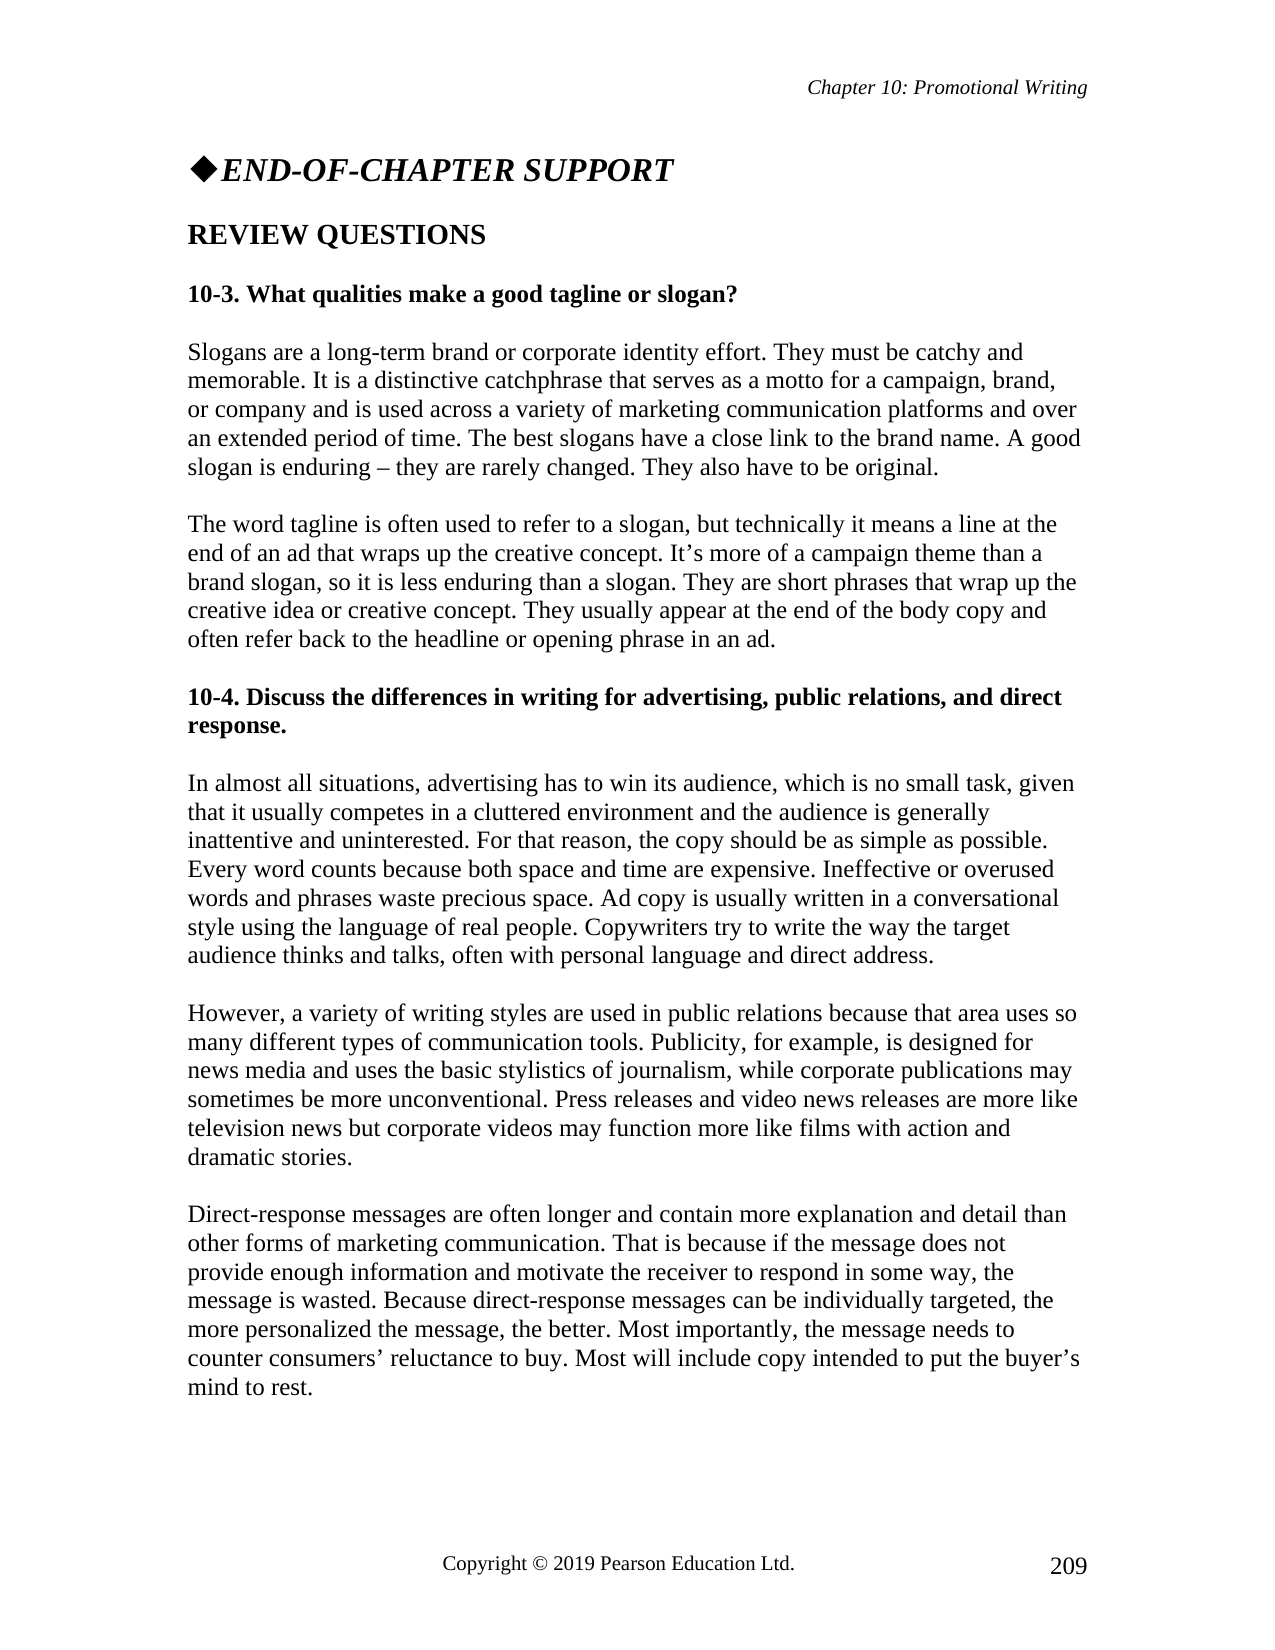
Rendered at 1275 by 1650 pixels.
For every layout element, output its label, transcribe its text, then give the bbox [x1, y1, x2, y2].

text In almost all situations, advertising has to win its audience, which is no small task, given that it usually competes in a cluttered environment and the audience is generally inattentive and uninterested. For that reason, the copy should be as simple as possible. Every word counts because both space and time are expensive. Ineffective or overused words and phrases waste precious space. Ad copy is usually written in a conversational style using the language of real people. Copywriters try to write the way the target audience thinks and talks, often with personal language and direct address. [187, 768, 1087, 969]
text The word tagline is often used to refer to a slogan, but technically it means a line at the end of an ad that wraps up the creative concept. It’s more of a campaign theme than a brand slogan, so it is less enduring than a slogan. They are short phrases that wrap up the creative idea or creative concept. They usually appear at the end of the body copy and often refer back to the headline or opening phrase in an ad. [187, 509, 1087, 653]
text However, a variety of writing styles are used in public relations because that area uses so many different types of communication tools. Publicity, for example, is designed for news media and uses the basic stylistics of journalism, while corporate publications may sometimes be more unconventional. Press releases and video news releases are more like television news but corporate videos may function more like films with action and dramatic stories. [187, 998, 1087, 1171]
text Direct-response messages are often longer and contain more explanation and detail than other forms of marketing communication. That is because if the message does not provide enough information and motivate the receiver to respond in some way, the message is wasted. Because direct-response messages can be individually targeted, the more personalized the message, the better. Most importantly, the message needs to counter consumers’ reluctance to buy. Most will include copy intended to put the buyer’s mind to rest. [187, 1199, 1087, 1401]
text Slogans are a long-term brand or corporate identity effort. They must be catchy and memorable. It is a distinctive catchphrase that serves as a motto for a campaign, brand, or company and is used across a variety of marketing communication platforms and over an extended period of time. The best slogans have a close link to the brand name. A good slogan is enduring – they are rarely changed. They also have to be original. [187, 337, 1087, 481]
text 10-4. Discuss the differences in writing for advertising, public relations, and direct response. [187, 682, 1087, 739]
text END-OF-CHAPTER SUPPORT [187, 150, 1087, 188]
text 10-3. What qualities make a good tagline or slogan? [187, 279, 1087, 308]
text Review Questions [187, 217, 1087, 251]
